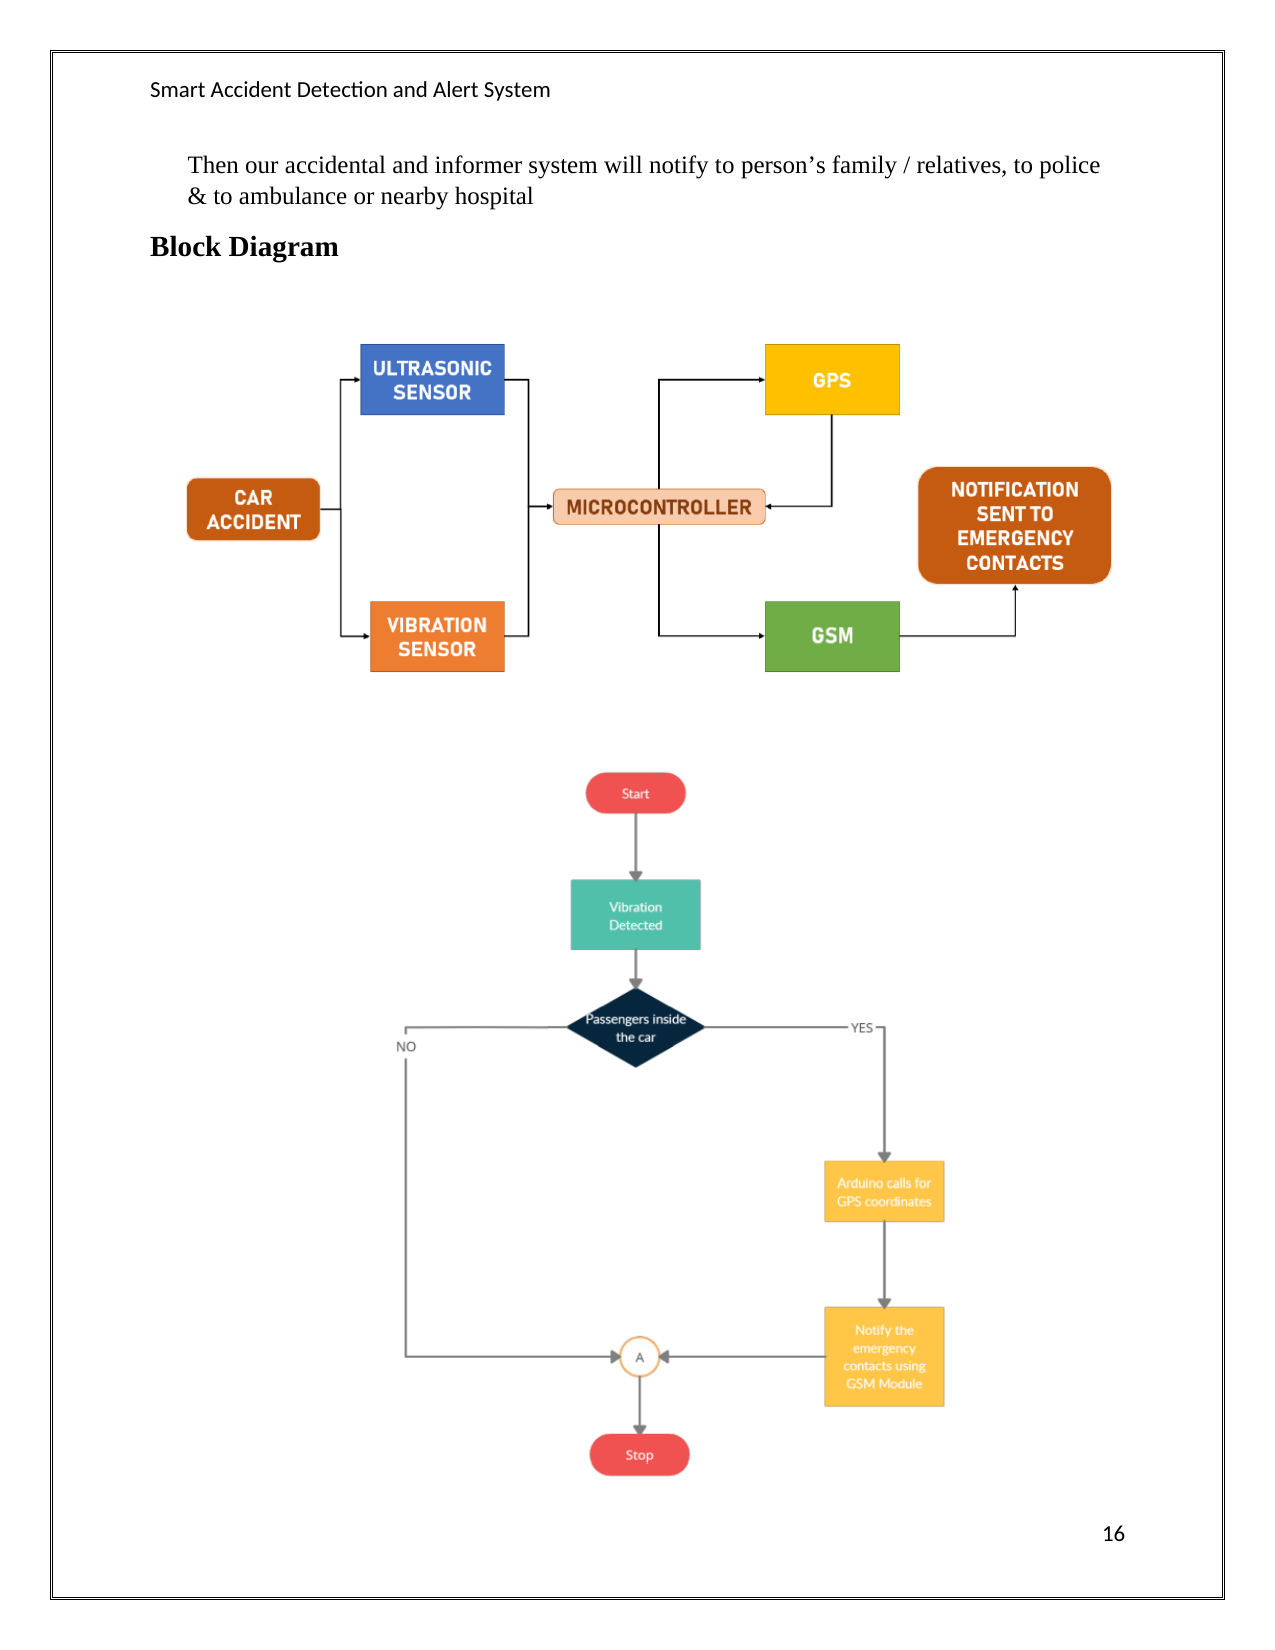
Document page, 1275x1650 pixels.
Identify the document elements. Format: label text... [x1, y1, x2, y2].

picture [296, 728, 979, 1486]
text Then our accidental and informer system will notify to person’s family / relatives, to police & to ambulance or nearby hospital [187, 150, 1125, 210]
text Block Diagram [150, 229, 1125, 262]
picture [150, 281, 1125, 710]
